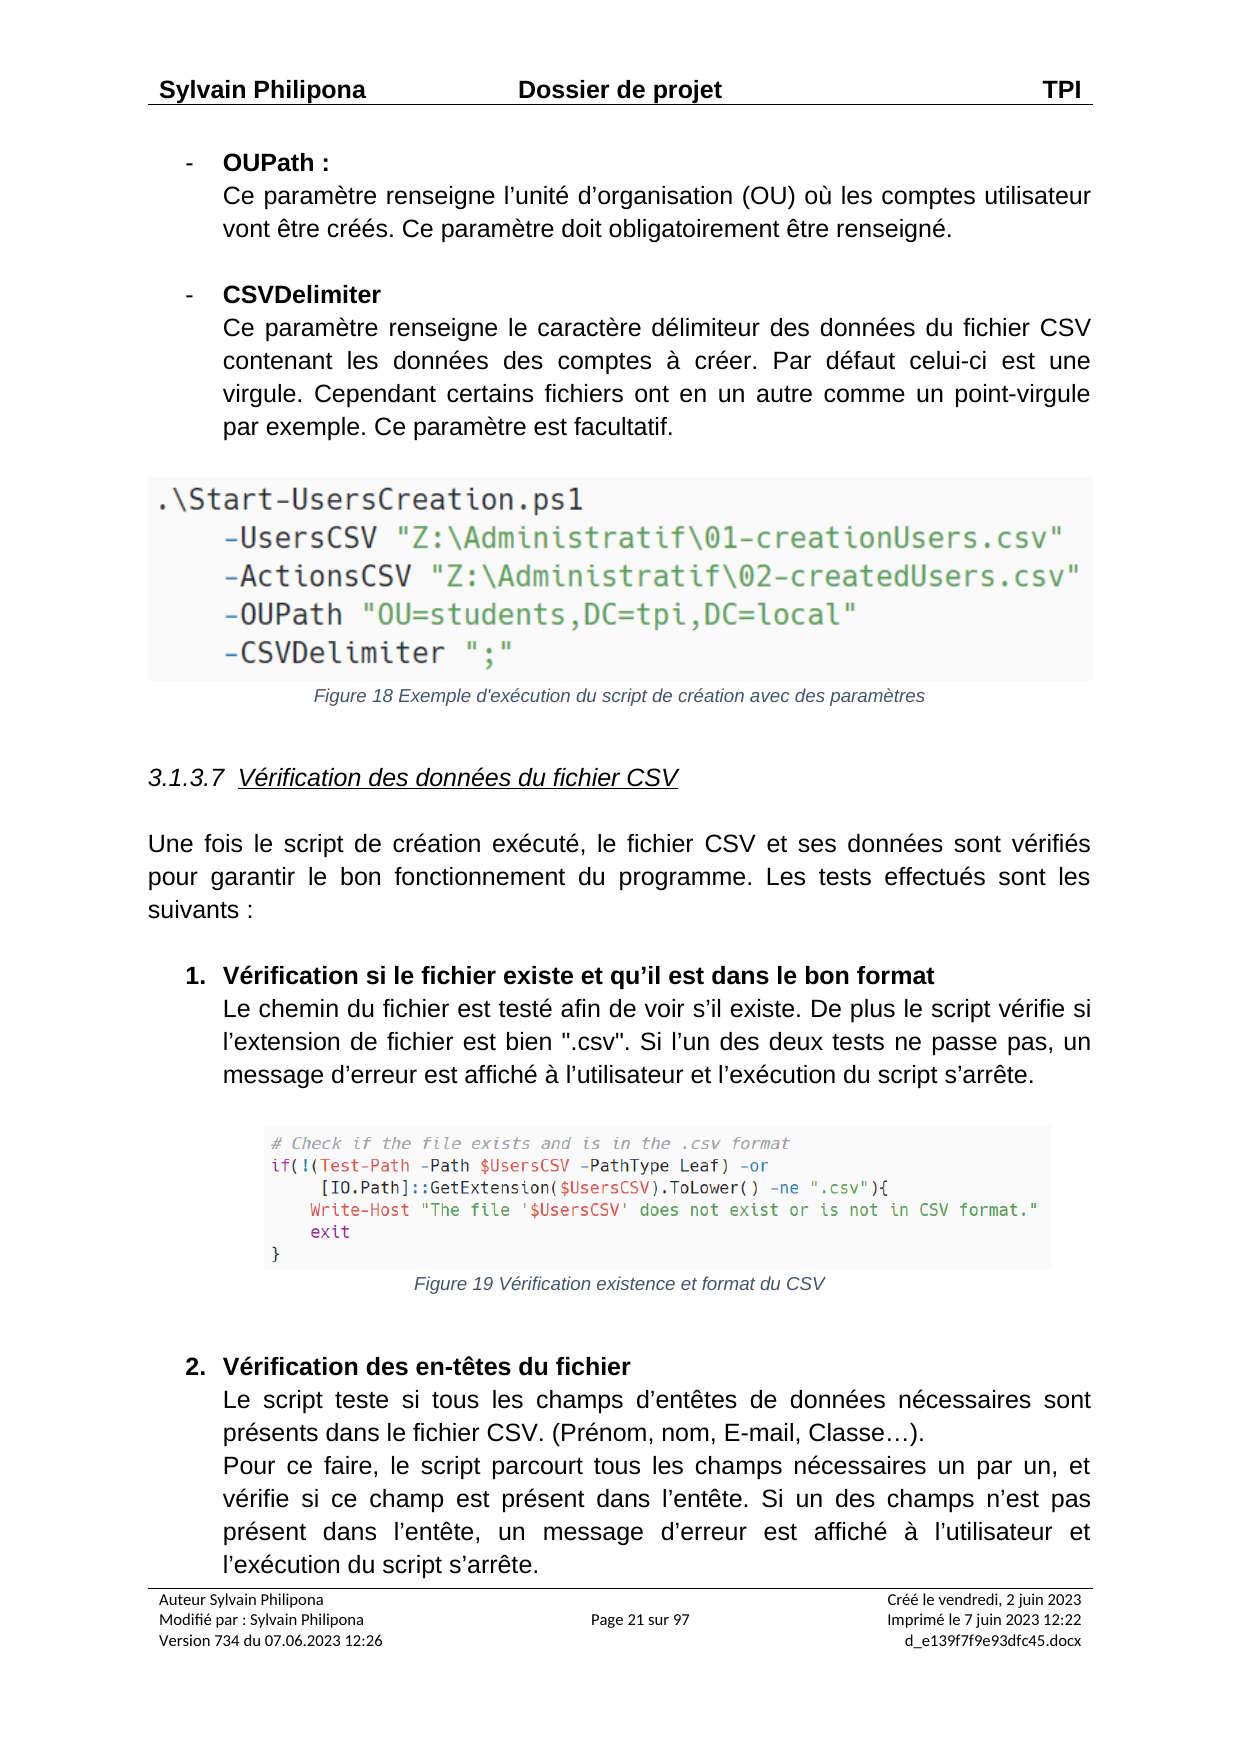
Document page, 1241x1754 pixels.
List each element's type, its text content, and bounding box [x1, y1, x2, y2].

list Vérification si le fichier existe et qu’il est dans le bon format [185, 961, 1092, 990]
picture [147, 477, 1093, 681]
text Figure 19 Vérification existence et format du CSV [148, 1273, 1092, 1295]
subtitle Vérification des données du fichier CSV [148, 763, 1092, 792]
list CSVDelimiter [185, 280, 1092, 308]
text Une fois le script de création exécuté, le fichier CSV et ses données sont vérifiés pour garantir le bon fonctionnement du programme. Les tests effectués sont les suivants : [148, 829, 1092, 924]
text Figure 18 Exemple d'exécution du script de création avec des paramètres [148, 684, 1092, 706]
list Le chemin du fichier est testé afin de voir s’il existe. De plus le script vérifie si l’extension de fichier est bien ".csv". Si l’un des deux tests ne passe pas, un message d’erreur est affiché à l’utilisateur et l’exécution du script s’arrête. [223, 994, 1092, 1089]
list Vérification des en-têtes du fichier [185, 1352, 1092, 1381]
picture [263, 1126, 1052, 1269]
list Le script teste si tous les champs d’entêtes de données nécessaires sont présents dans le fichier CSV. (Prénom, nom, E-mail, Classe…). [223, 1385, 1092, 1447]
list OUPath : [185, 148, 1092, 176]
list Ce paramètre renseigne le caractère délimiteur des données du fichier CSV contenant les données des comptes à créer. Par défaut celui-ci est une virgule. Cependant certains fichiers ont en un autre comme un point-virgule par exemple. Ce paramètre est facultatif. [223, 313, 1092, 441]
list Ce paramètre renseigne l’unité d’organisation (OU) où les comptes utilisateur vont être créés. Ce paramètre doit obligatoirement être renseigné. [223, 181, 1092, 242]
list Pour ce faire, le script parcourt tous les champs nécessaires un par un, et vérifie si ce champ est présent dans l’entête. Si un des champs n’est pas présent dans l’entête, un message d’erreur est affiché à l’utilisateur et l’exécution du script s’arrête. [223, 1451, 1092, 1579]
